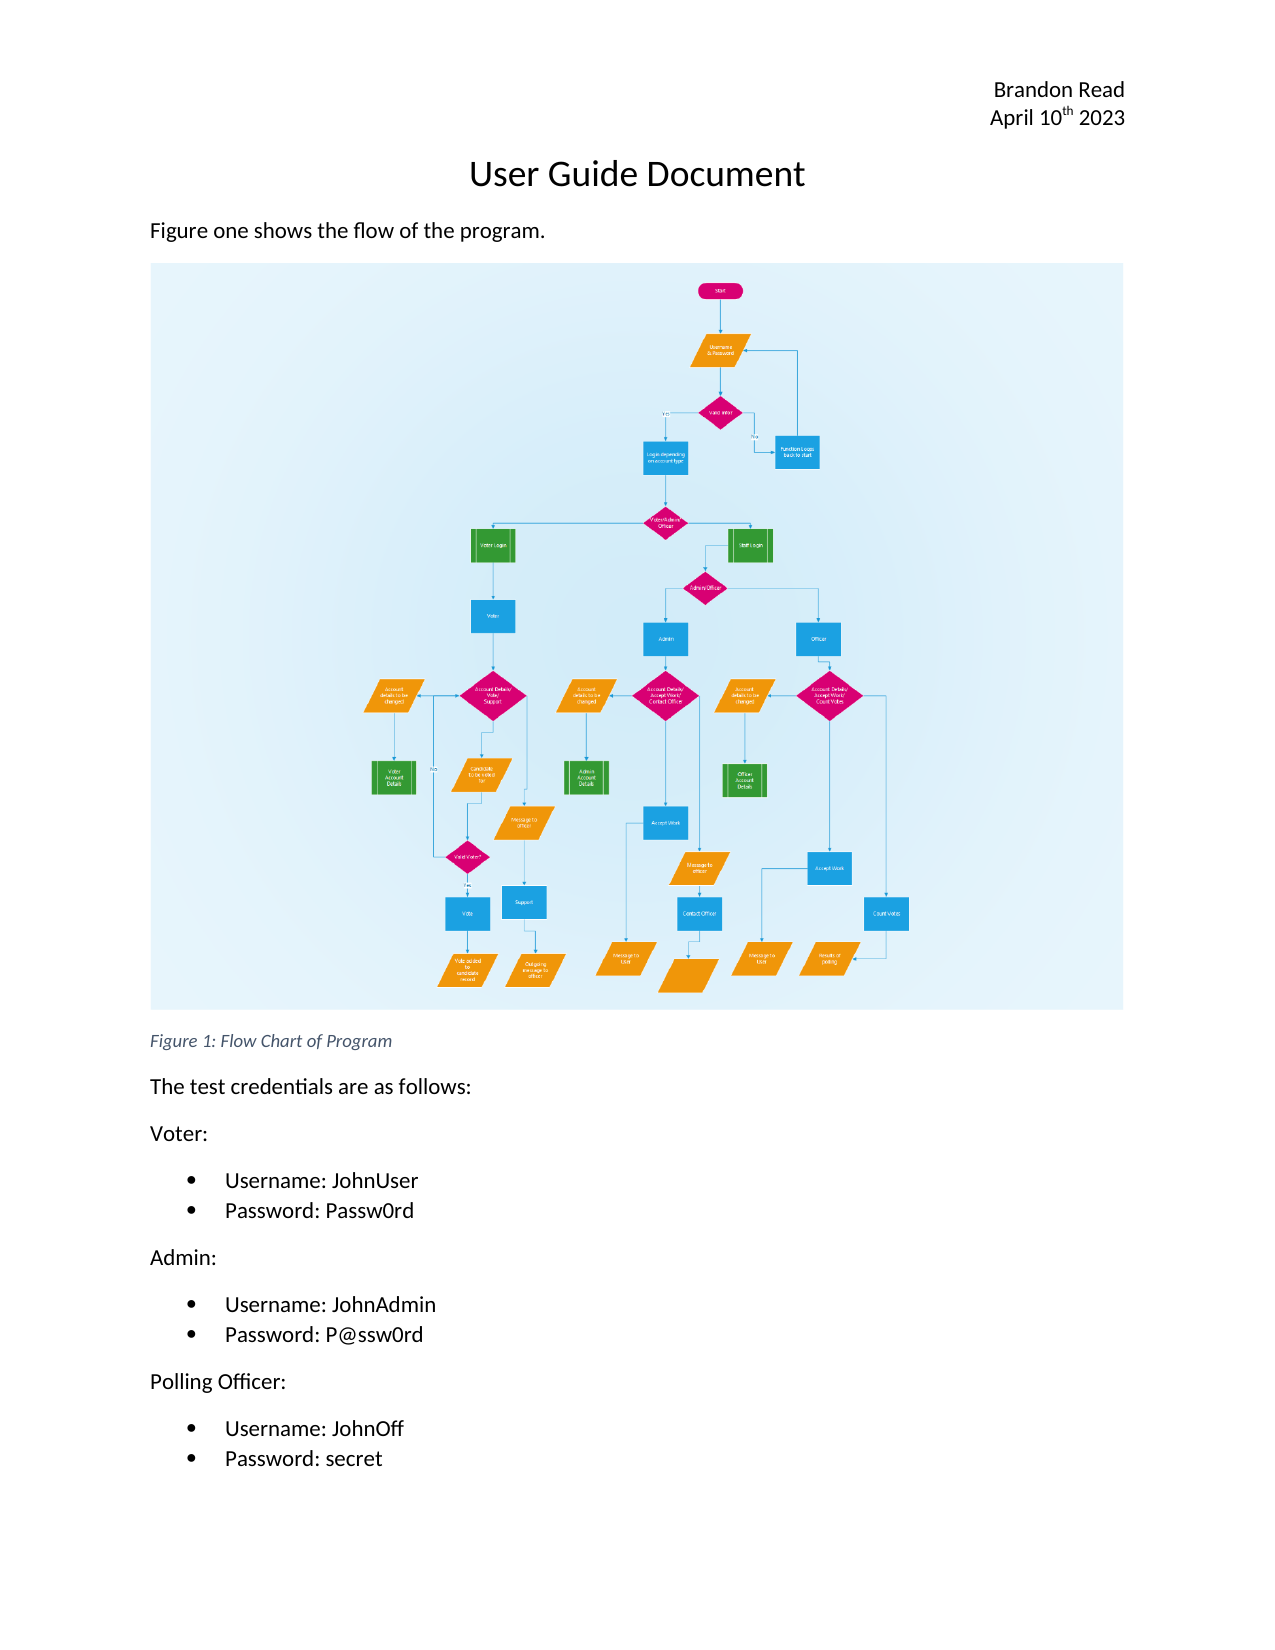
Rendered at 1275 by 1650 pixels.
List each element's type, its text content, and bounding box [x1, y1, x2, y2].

list Username: JohnAdmin [187, 1290, 1125, 1318]
text Figure one shows the flow of the program. [150, 216, 1125, 244]
text Admin: [150, 1243, 1125, 1271]
list Username: JohnOff [187, 1414, 1125, 1442]
list Username: JohnUser [187, 1166, 1125, 1194]
text Polling Officer: [150, 1367, 1125, 1395]
list Password: secret [187, 1444, 1125, 1472]
text User Guide Document [150, 150, 1125, 196]
list Password: P@ssw0rd [187, 1320, 1125, 1348]
text The test credentials are as follows: [150, 1072, 1125, 1101]
list Password: Passw0rd [187, 1196, 1125, 1224]
text Voter: [150, 1119, 1125, 1147]
picture [150, 263, 1124, 1010]
